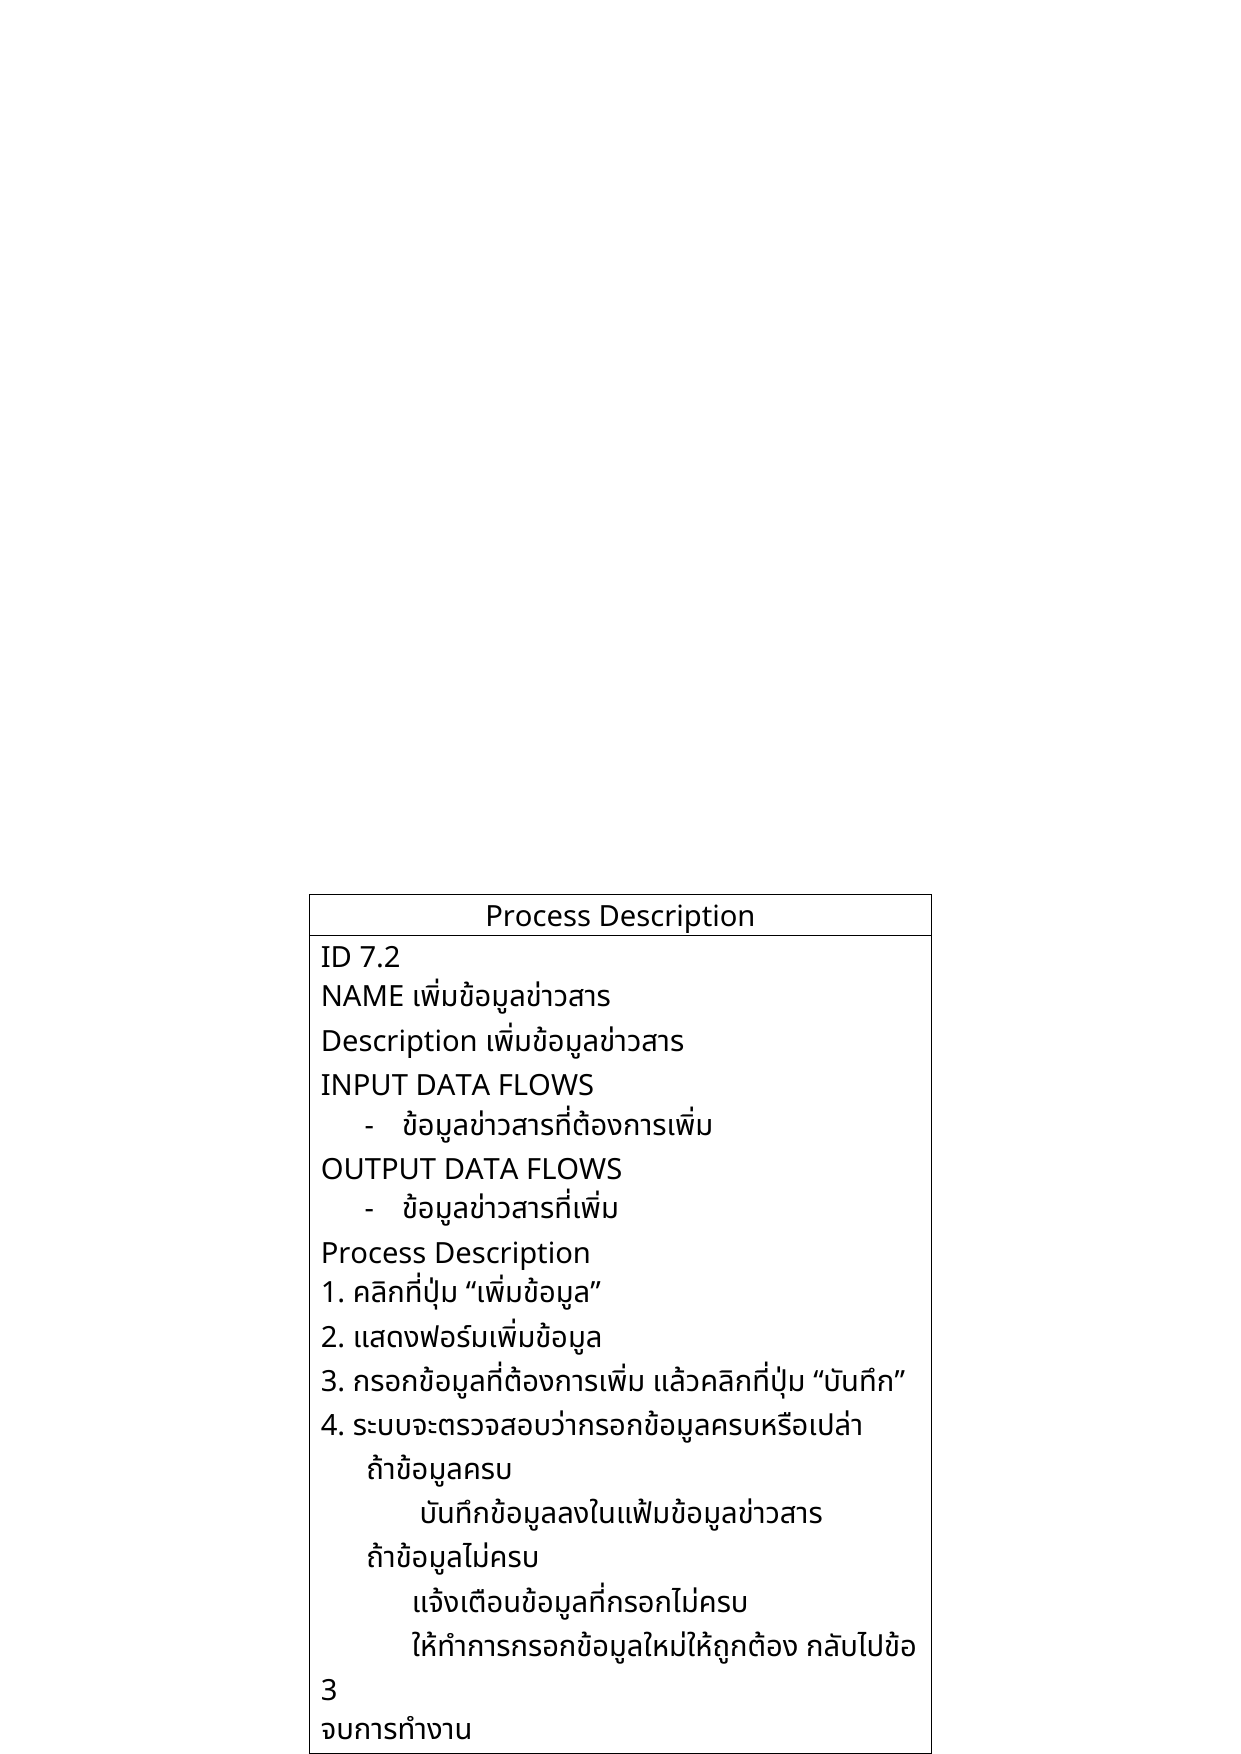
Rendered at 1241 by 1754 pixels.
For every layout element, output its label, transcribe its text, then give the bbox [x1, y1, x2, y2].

table_header Process Description [310, 895, 931, 935]
table_cell ID 7.2 NAME เพิ่มข้อมูลข่าวสาร Description เพิ่มข้อมูลข่าวสาร INPUT DATA FLOWS ข้อมูลข่าวสารที่ต้องการเพิ่ม OUTPUT DATA FLOWS ข้อมูลข่าวสารที่เพิ่ม Process Description 1. คลิกที่ปุ่ม “เพิ่มข้อมูล” 2. แสดงฟอร์มเพิ่มข้อมูล 3. กรอกข้อมูลที่ต้องการเพิ่ม แล้วคลิกที่ปุ่ม “บันทึก” 4. ระบบจะตรวจสอบว่ากรอกข้อมูลครบหรือเปล่า ถ้าข้อมูลครบ บันทึกข้อมูลลงในแฟ้มข้อมูลข่าวสาร ถ้าข้อมูลไม่ครบ แจ้งเตือนข้อมูลที่กรอกไม่ครบ ให้ทำการกรอกข้อมูลใหม่ให้ถูกต้อง กลับไปข้อ 3 จบการทำงาน [310, 936, 931, 1753]
